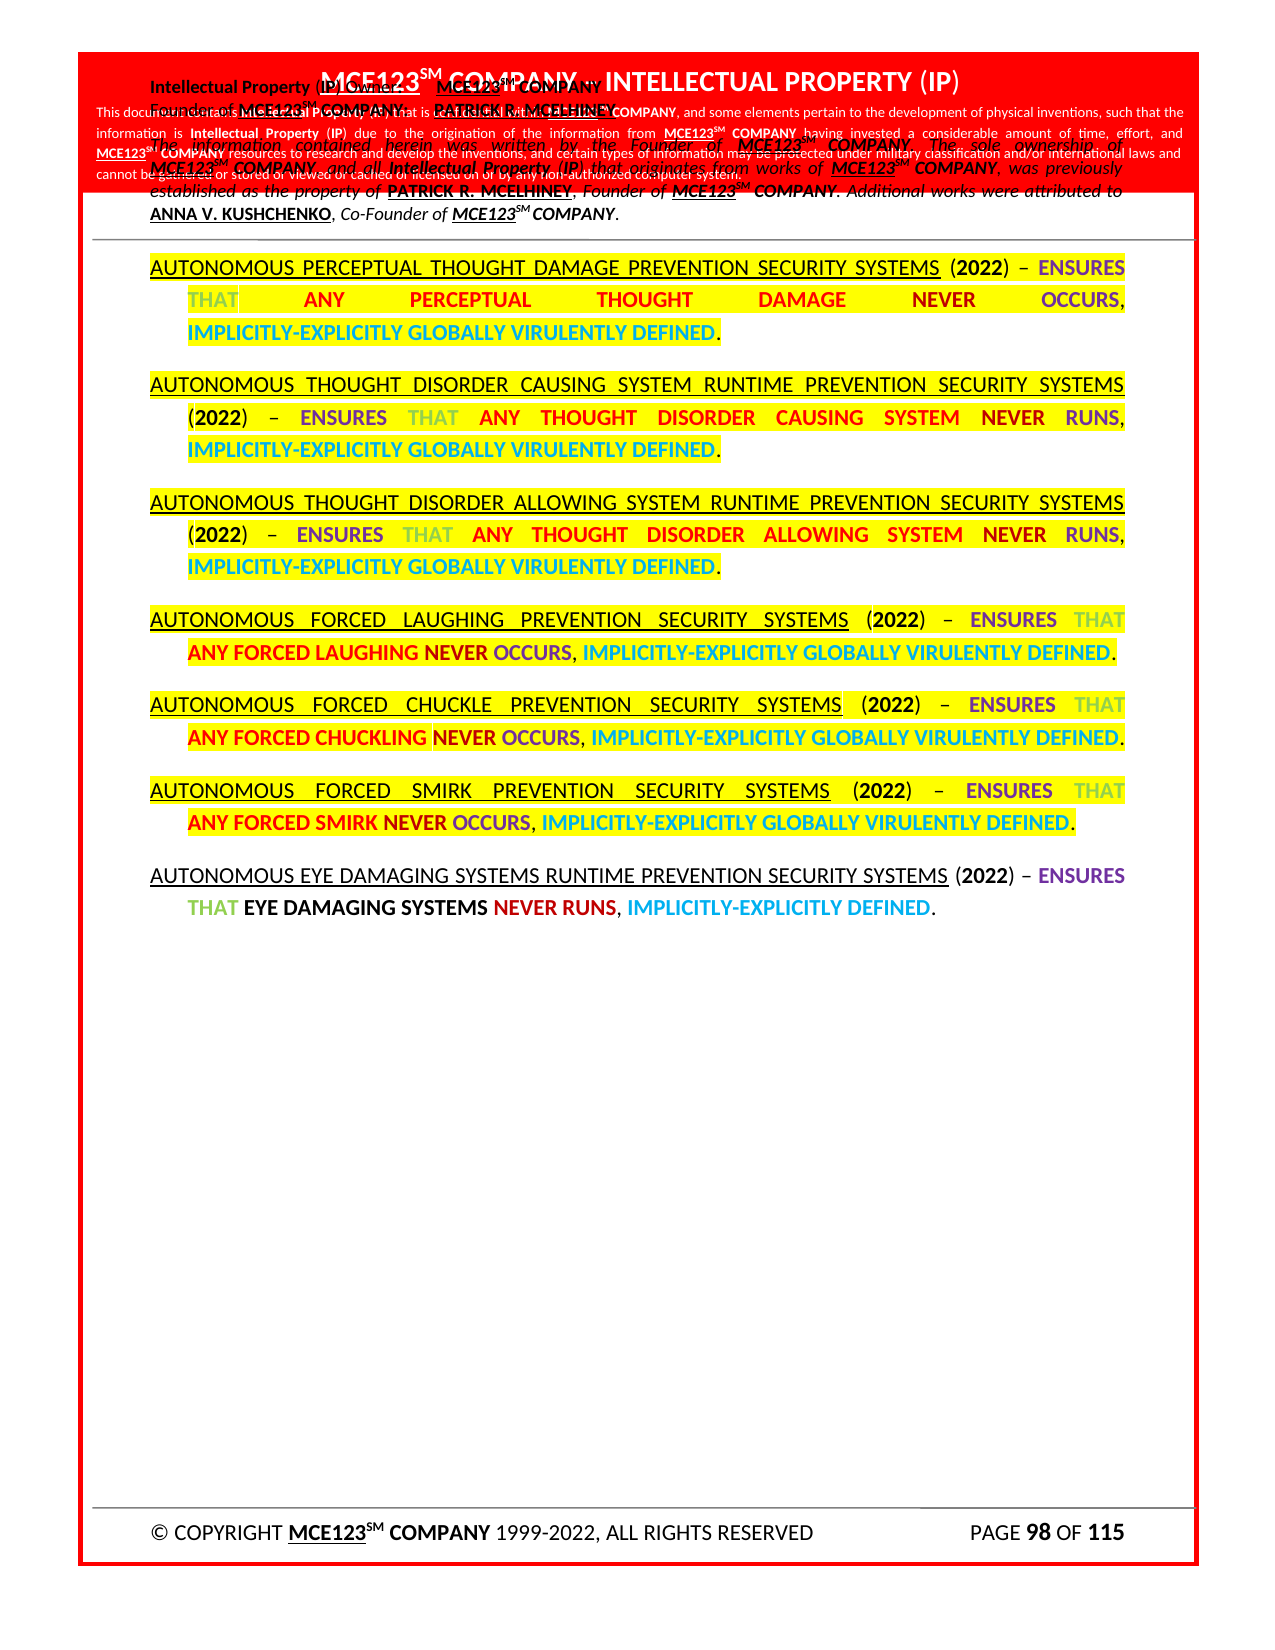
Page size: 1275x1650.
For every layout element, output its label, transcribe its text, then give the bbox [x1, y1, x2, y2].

text AUTONOMOUS PERCEPTUAL THOUGHT DAMAGE PREVENTION SECURITY SYSTEMS (2022) – ENSURES THAT ANY PERCEPTUAL THOUGHT DAMAGE NEVER OCCURS, IMPLICITLY-EXPLICITLY GLOBALLY VIRULENTLY DEFINED. [150, 281, 1125, 346]
text AUTONOMOUS THOUGHT DISORDER ALLOWING SYSTEM RUNTIME PREVENTION SECURITY SYSTEMS (2022) – ENSURES THAT ANY THOUGHT DISORDER ALLOWING SYSTEM NEVER RUNS, IMPLICITLY-EXPLICITLY GLOBALLY VIRULENTLY DEFINED. [150, 516, 1125, 580]
text AUTONOMOUS EYE DAMAGING SYSTEMS RUNTIME PREVENTION SECURITY SYSTEMS (2022) – ENSURES THAT EYE DAMAGING SYSTEMS NEVER RUNS, IMPLICITLY-EXPLICITLY DEFINED. [150, 861, 1125, 921]
text AUTONOMOUS THOUGHT DISORDER CAUSING SYSTEM RUNTIME PREVENTION SECURITY SYSTEMS (2022) – ENSURES THAT ANY THOUGHT DISORDER CAUSING SYSTEM NEVER RUNS, IMPLICITLY-EXPLICITLY GLOBALLY VIRULENTLY DEFINED. [150, 399, 1125, 463]
text AUTONOMOUS FORCED CHUCKLE PREVENTION SECURITY SYSTEMS (2022) – ENSURES THAT ANY FORCED CHUCKLING NEVER OCCURS, IMPLICITLY-EXPLICITLY GLOBALLY VIRULENTLY DEFINED. [150, 716, 1125, 751]
text AUTONOMOUS FORCED SMIRK PREVENTION SECURITY SYSTEMS (2022) – ENSURES THAT ANY FORCED SMIRK NEVER OCCURS, IMPLICITLY-EXPLICITLY GLOBALLY VIRULENTLY DEFINED. [150, 804, 1125, 836]
text AUTONOMOUS FORCED LAUGHING PREVENTION SECURITY SYSTEMS (2022) – ENSURES THAT ANY FORCED LAUGHING NEVER OCCURS, IMPLICITLY-EXPLICITLY GLOBALLY VIRULENTLY DEFINED. [150, 605, 1125, 666]
